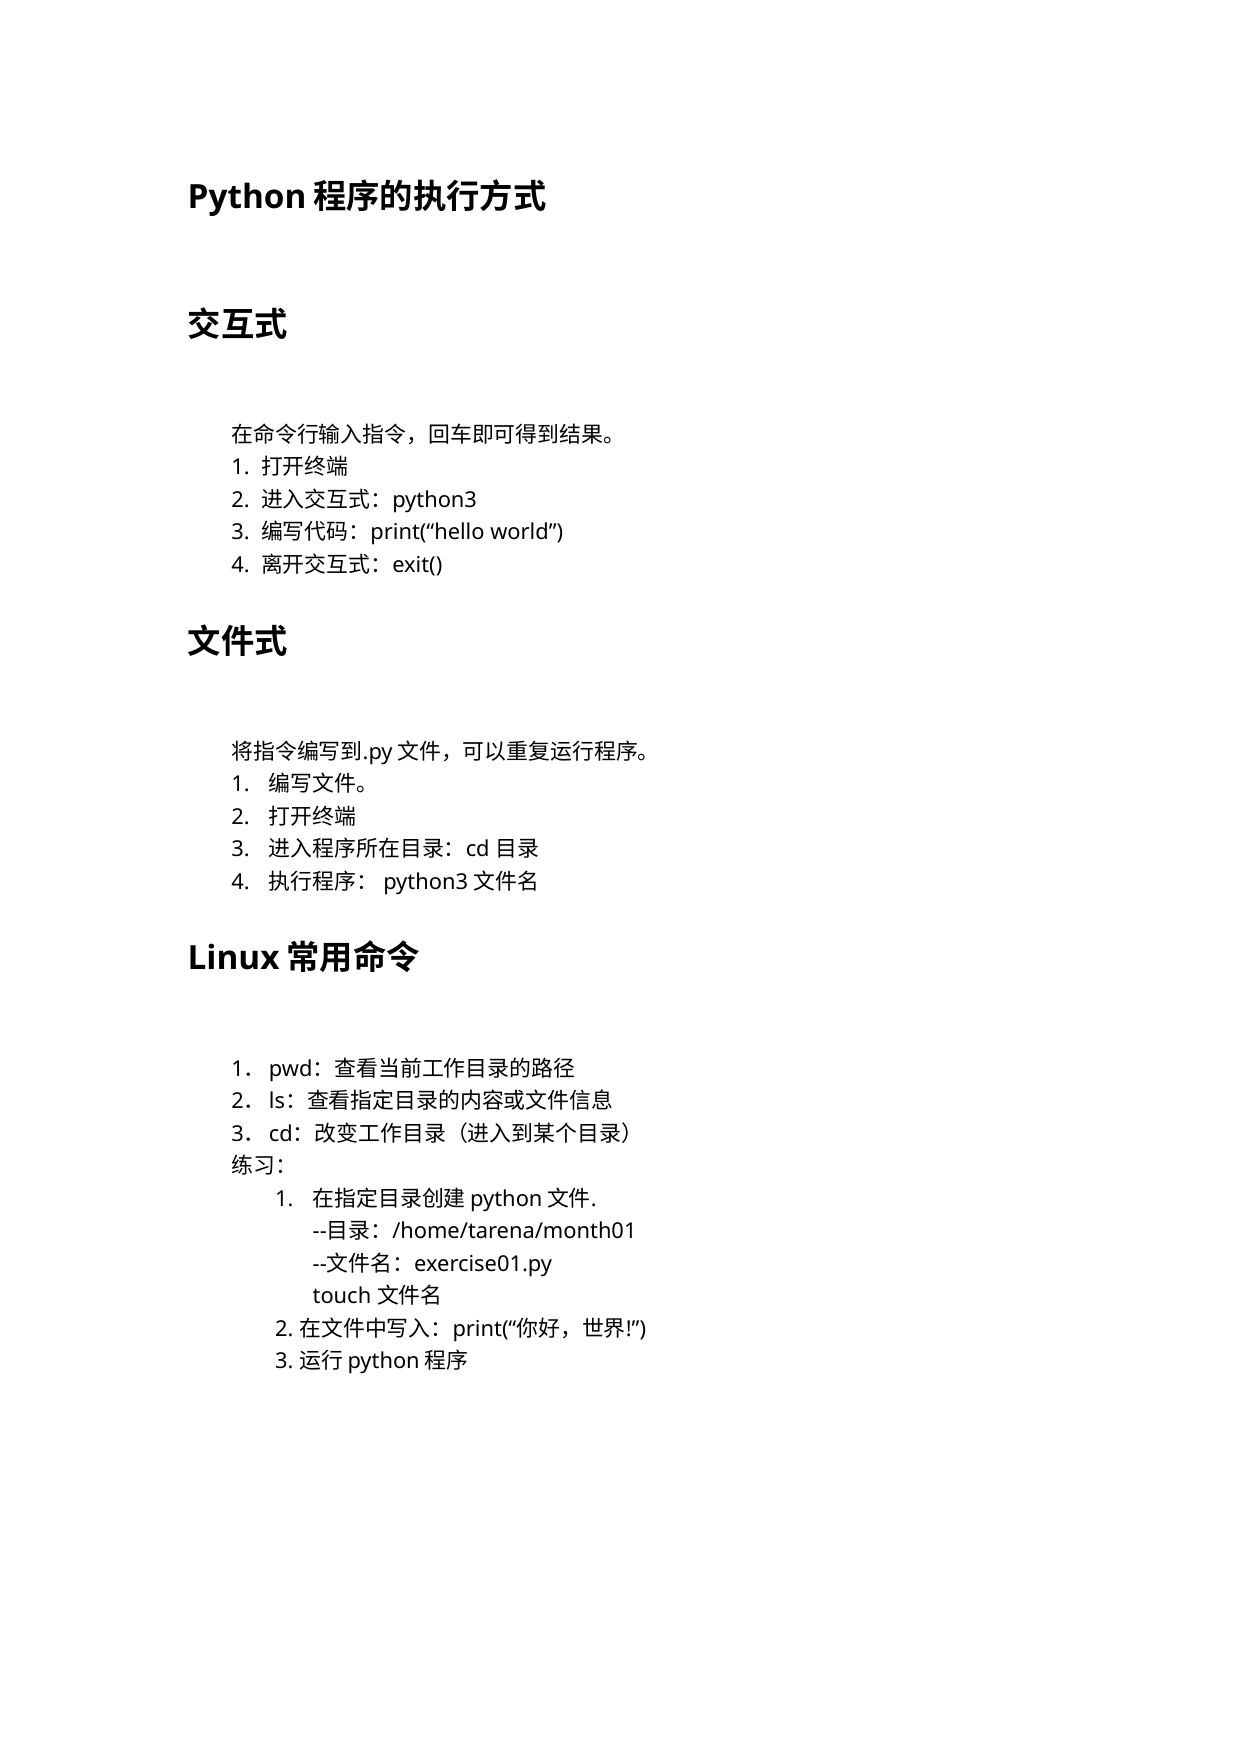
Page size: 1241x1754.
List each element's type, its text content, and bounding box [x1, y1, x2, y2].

list 在指定目录创建python文件. [275, 1180, 1053, 1213]
list 进入交互式：python3 [231, 482, 1053, 514]
list 执行程序： python3 文件名 [231, 863, 1053, 896]
list 离开交互式：exit() [231, 547, 1053, 579]
subtitle 文件式 [187, 606, 1053, 671]
text 将指令编写到.py文件，可以重复运行程序。 [187, 733, 1053, 766]
list ls：查看指定目录的内容或文件信息 [231, 1083, 1053, 1115]
list 打开终端 [231, 449, 1053, 482]
subtitle Python程序的执行方式 [187, 162, 1053, 227]
list touch 文件名 [312, 1278, 1053, 1310]
list pwd：查看当前工作目录的路径 [231, 1050, 1053, 1083]
list --文件名：exercise01.py [312, 1245, 1053, 1278]
list 编写文件。 [231, 766, 1053, 798]
list --目录：/home/tarena/month01 [312, 1213, 1053, 1245]
text 3. 运行python程序 [231, 1343, 1053, 1375]
list 打开终端 [231, 798, 1053, 831]
list cd：改变工作目录（进入到某个目录） [231, 1115, 1053, 1148]
list 编写代码：print(“hello world”) [231, 514, 1053, 547]
text 在命令行输入指令，回车即可得到结果。 [231, 417, 1053, 449]
text 练习： [231, 1148, 1053, 1180]
text 2. 在文件中写入：print(“你好，世界!”) [231, 1310, 1053, 1343]
subtitle Linux常用命令 [187, 923, 1053, 988]
list 进入程序所在目录：cd 目录 [231, 831, 1053, 863]
subtitle 交互式 [187, 289, 1053, 354]
